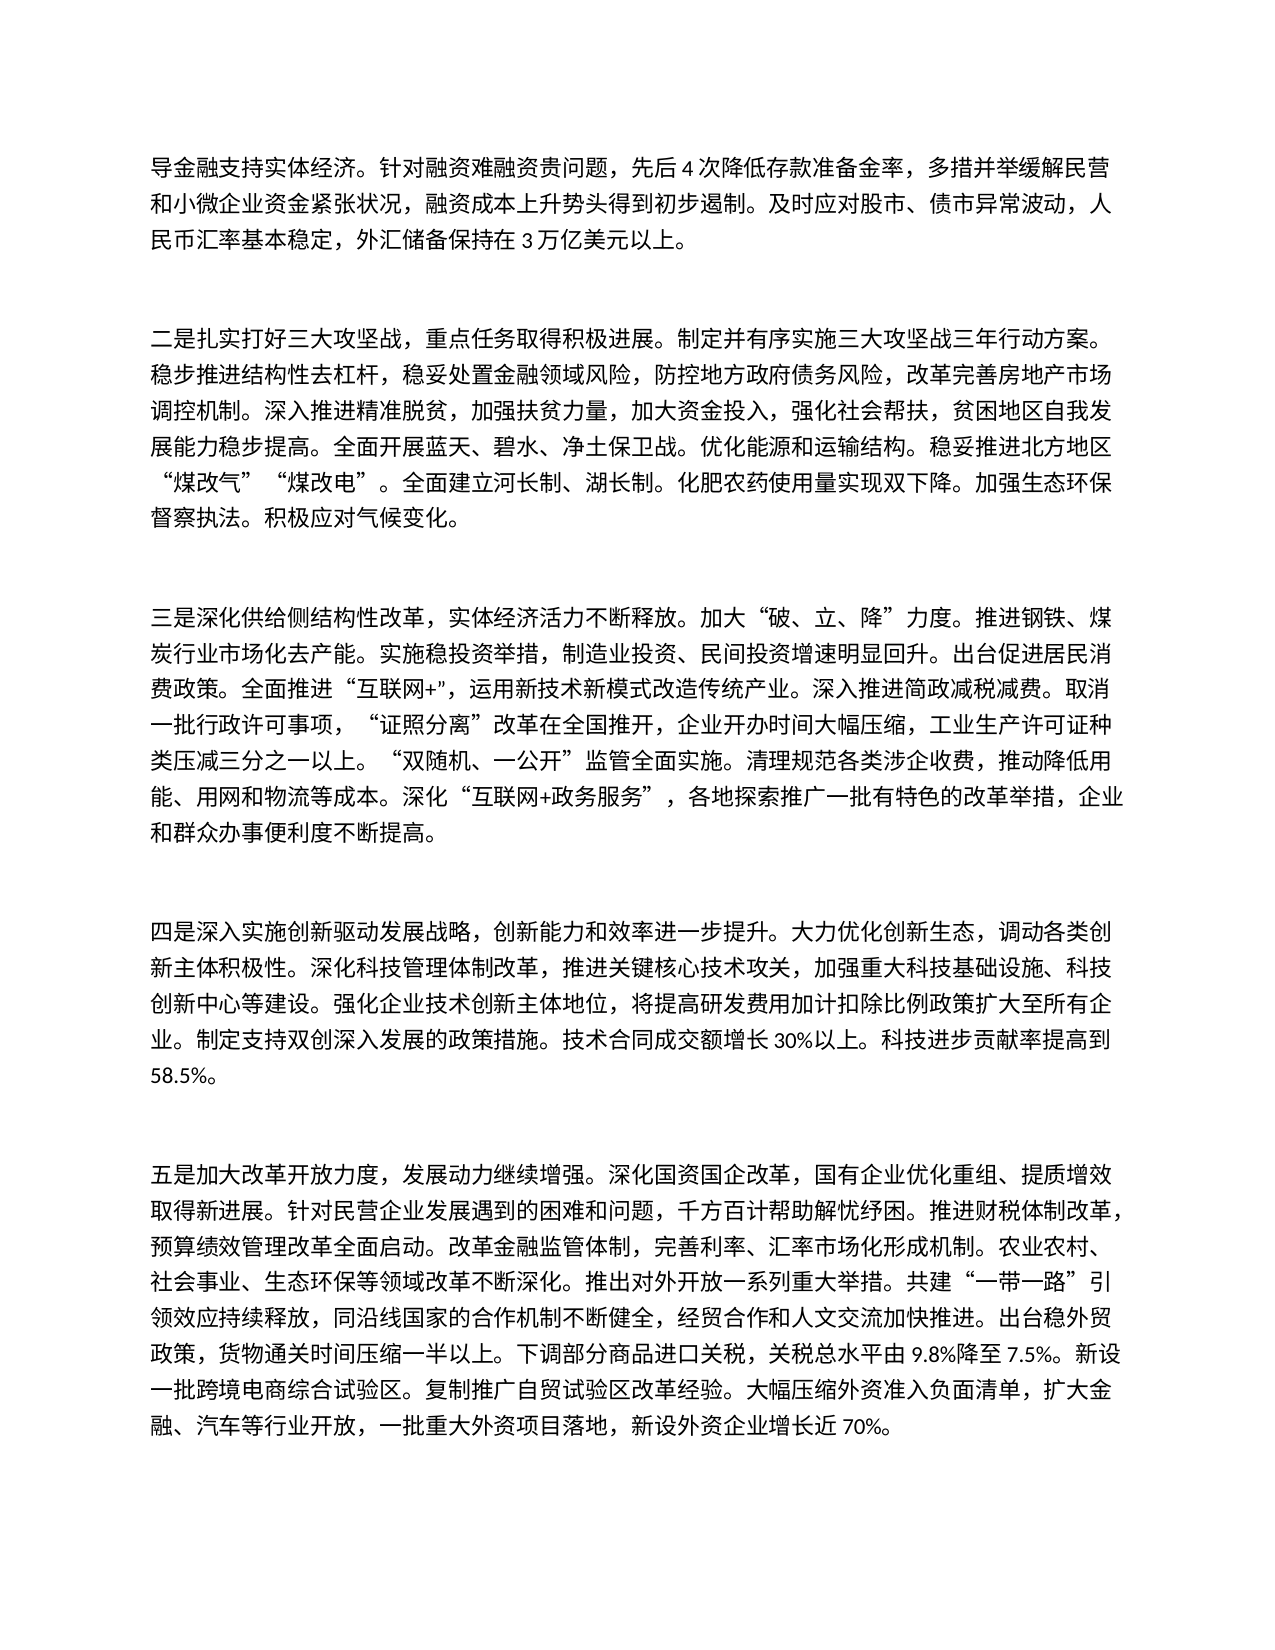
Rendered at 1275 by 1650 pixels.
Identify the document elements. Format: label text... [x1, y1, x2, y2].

text 五是加大改革开放力度，发展动力继续增强。深化国资国企改革，国有企业优化重组、提质增效取得新进展。针对民营企业发展遇到的困难和问题，千方百计帮助解忧纾困。推进财税体制改革，预算绩效管理改革全面启动。改革金融监管体制，完善利率、汇率市场化形成机制。农业农村、社会事业、生态环保等领域改革不断深化。推出对外开放一系列重大举措。共建“一带一路”引领效应持续释放，同沿线国家的合作机制不断健全，经贸合作和人文交流加快推进。出台稳外贸政策，货物通关时间压缩一半以上。下调部分商品进口关税，关税总水平由9.8%降至7.5%。新设一批跨境电商综合试验区。复制推广自贸试验区改革经验。大幅压缩外资准入负面清单，扩大金融、汽车等行业开放，一批重大外资项目落地，新设外资企业增长近70%。 [150, 1157, 1125, 1441]
text 三是深化供给侧结构性改革，实体经济活力不断释放。加大“破、立、降”力度。推进钢铁、煤炭行业市场化去产能。实施稳投资举措，制造业投资、民间投资增速明显回升。出台促进居民消费政策。全面推进“互联网+”，运用新技术新模式改造传统产业。深入推进简政减税减费。取消一批行政许可事项，“证照分离”改革在全国推开，企业开办时间大幅压缩，工业生产许可证种类压减三分之一以上。“双随机、一公开”监管全面实施。清理规范各类涉企收费，推动降低用能、用网和物流等成本。深化“互联网+政务服务”，各地探索推广一批有特色的改革举措，企业和群众办事便利度不断提高。 [150, 599, 1125, 848]
text 四是深入实施创新驱动发展战略，创新能力和效率进一步提升。大力优化创新生态，调动各类创新主体积极性。深化科技管理体制改革，推进关键核心技术攻关，加强重大科技基础设施、科技创新中心等建设。强化企业技术创新主体地位，将提高研发费用加计扣除比例政策扩大至所有企业。制定支持双创深入发展的政策措施。技术合同成交额增长30%以上。科技进步贡献率提高到58.5%。 [150, 914, 1125, 1091]
text 二是扎实打好三大攻坚战，重点任务取得积极进展。制定并有序实施三大攻坚战三年行动方案。稳步推进结构性去杠杆，稳妥处置金融领域风险，防控地方政府债务风险，改革完善房地产市场调控机制。深入推进精准脱贫，加强扶贫力量，加大资金投入，强化社会帮扶，贫困地区自我发展能力稳步提高。全面开展蓝天、碧水、净土保卫战。优化能源和运输结构。稳妥推进北方地区“煤改气”“煤改电”。全面建立河长制、湖长制。化肥农药使用量实现双下降。加强生态环保督察执法。积极应对气候变化。 [150, 321, 1125, 533]
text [150, 150, 1125, 255]
